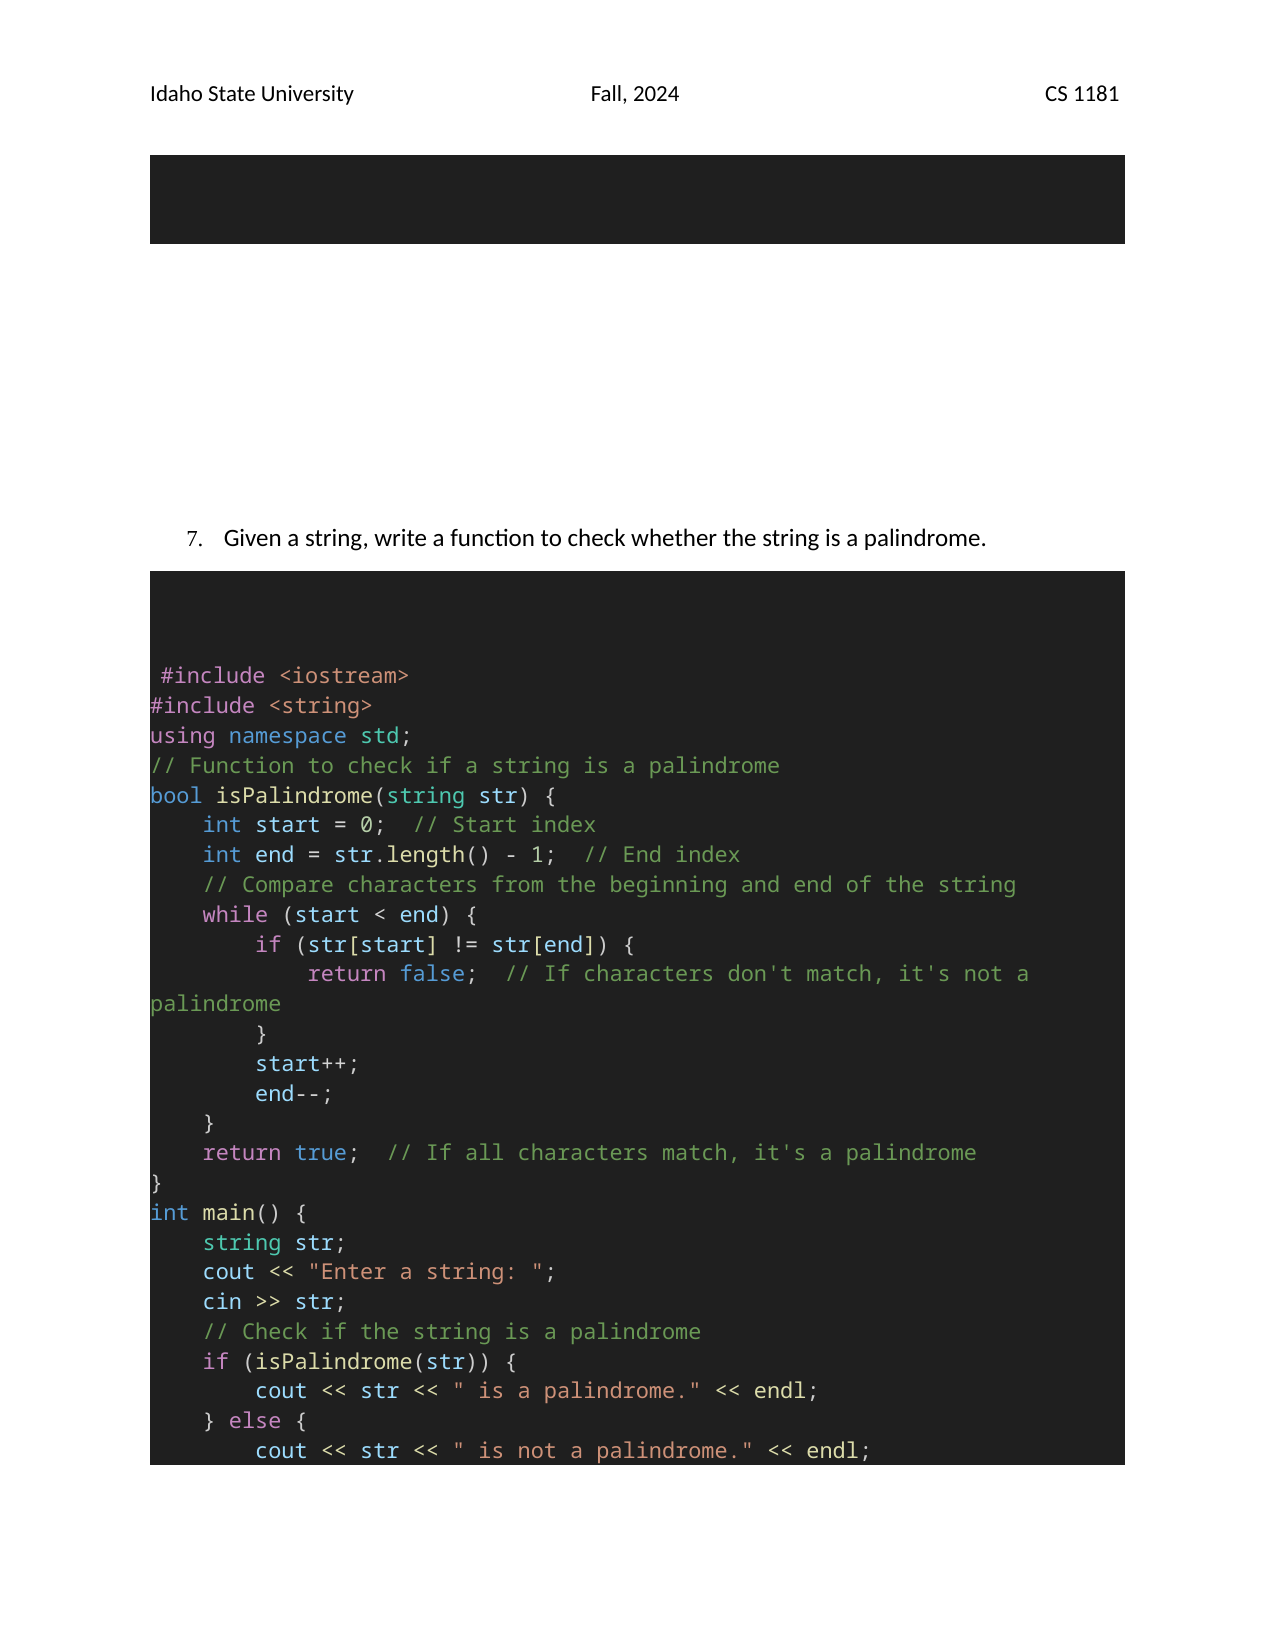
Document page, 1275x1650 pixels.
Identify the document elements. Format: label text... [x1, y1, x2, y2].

text // Function to check if a string is a palindrome [150, 750, 1125, 780]
text } [150, 1167, 1125, 1197]
text string str; [150, 1227, 1125, 1256]
text int start = 0; // Start index [150, 809, 1125, 839]
text if (isPalindrome(str)) { [150, 1346, 1125, 1376]
text int main() { [150, 1197, 1125, 1227]
text cout << str << " is not a palindrome." << endl; [150, 1435, 1125, 1465]
text bool isPalindrome(string str) { [150, 780, 1125, 809]
text int end = str.length() - 1; // End index [150, 839, 1125, 869]
text if (str[start] != str[end]) { [150, 929, 1125, 958]
text } [150, 1018, 1125, 1048]
text cout << "Enter a string: "; [150, 1256, 1125, 1286]
text // Check if the string is a palindrome [150, 1316, 1125, 1346]
text return true; // If all characters match, it's a palindrome [150, 1137, 1125, 1167]
text cin >> str; [150, 1286, 1125, 1316]
text return false; // If characters don't match, it's not a palindrome [150, 958, 1125, 1018]
text } else { [150, 1405, 1125, 1435]
text #include <string> [150, 690, 1125, 720]
text using namespace std; [150, 720, 1125, 750]
list Given a string, write a function to check whether the string is a palindrome. [186, 522, 1125, 553]
text } [150, 1107, 1125, 1137]
text // Compare characters from the beginning and end of the string [150, 869, 1125, 899]
text cout << str << " is a palindrome." << endl; [150, 1376, 1125, 1405]
text end--; [150, 1078, 1125, 1107]
text while (start < end) { [150, 899, 1125, 929]
text start++; [150, 1048, 1125, 1078]
text #include <iostream> [150, 661, 1125, 690]
